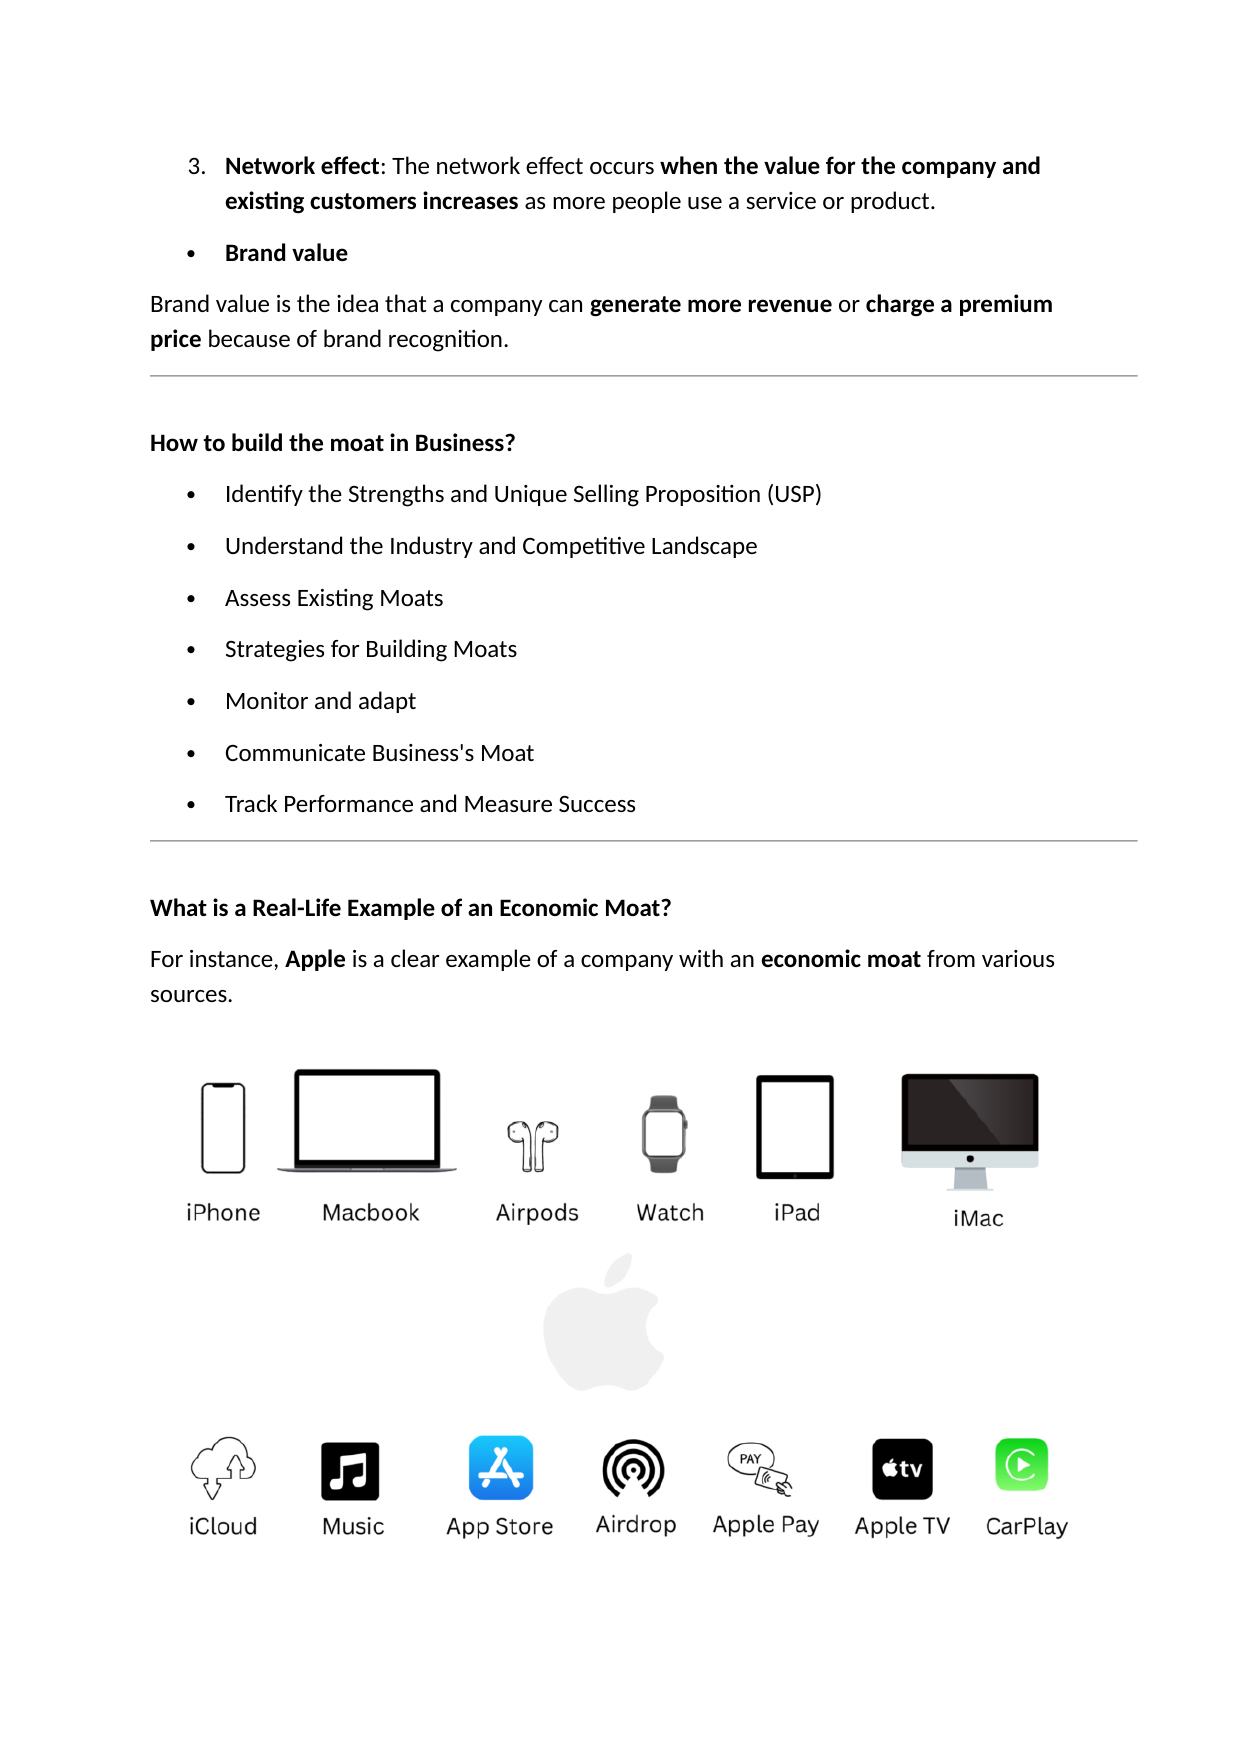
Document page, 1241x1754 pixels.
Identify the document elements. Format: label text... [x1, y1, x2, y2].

picture [150, 1030, 1091, 1559]
text How to build the moat in Business? [150, 427, 1090, 457]
list Assess Existing Moats [187, 582, 1090, 612]
list Network effect: The network effect occurs when the value for the company and existing customers increases as more people use a service or product. [187, 150, 1090, 216]
list Understand the Industry and Competitive Landscape [187, 530, 1090, 561]
list Communicate Business's Moat [187, 737, 1090, 767]
list Track Performance and Measure Success [187, 788, 1090, 819]
text What is a Real-Life Example of an Economic Moat? [150, 892, 1090, 922]
list Brand value [187, 237, 1090, 267]
list Strategies for Building Moats [187, 633, 1090, 664]
list Identify the Strengths and Unique Selling Proposition (USP) [187, 478, 1090, 509]
list Monitor and adapt [187, 685, 1090, 716]
text For instance, Apple is a clear example of a company with an economic moat from various sources. [150, 943, 1090, 1009]
text Brand value is the idea that a company can generate more revenue or charge a premium price because of brand recognition. [150, 288, 1090, 354]
